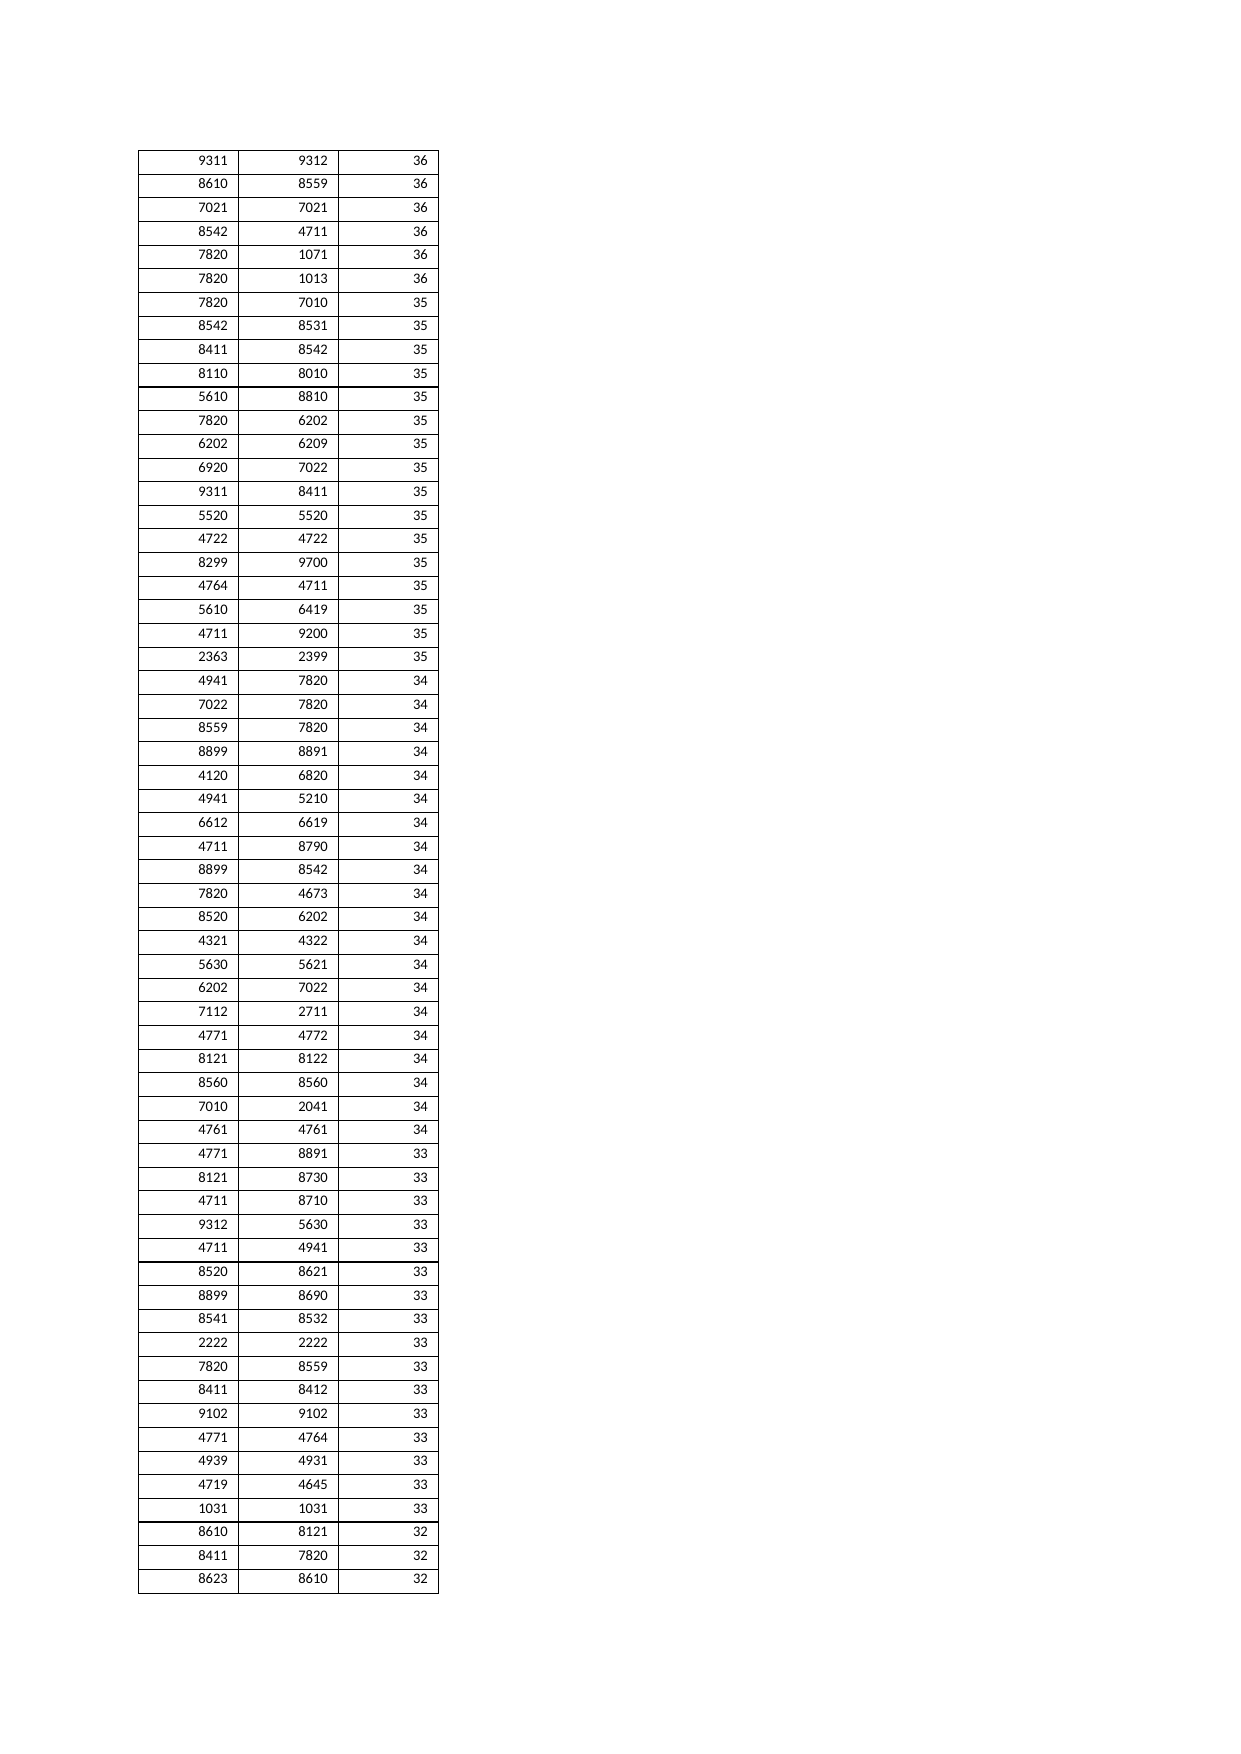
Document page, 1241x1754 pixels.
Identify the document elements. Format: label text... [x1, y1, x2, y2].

table_cell 8542 [239, 860, 338, 883]
table_cell 4761 [239, 1121, 338, 1143]
table_cell 4931 [239, 1452, 338, 1474]
table_cell 34 [339, 790, 438, 812]
table_cell 8690 [239, 1286, 338, 1309]
table_cell 36 [339, 151, 438, 174]
table_cell 8790 [239, 837, 338, 859]
table_cell 7022 [139, 695, 238, 717]
table_cell 35 [339, 529, 438, 552]
table_cell 4722 [139, 529, 238, 552]
table_cell 7820 [139, 246, 238, 268]
table_cell 2363 [139, 648, 238, 670]
table_cell 7010 [139, 1097, 238, 1119]
table_cell 35 [339, 411, 438, 434]
table_cell 6202 [239, 908, 338, 930]
table_cell 9311 [139, 482, 238, 505]
table_cell 7820 [239, 695, 338, 717]
table_cell 8411 [139, 1546, 238, 1569]
table_cell 33 [339, 1144, 438, 1167]
table_cell 4711 [139, 837, 238, 859]
table_cell 8560 [239, 1073, 338, 1096]
table_cell 9102 [239, 1404, 338, 1427]
table_cell 8559 [139, 719, 238, 741]
table_cell 8412 [239, 1381, 338, 1403]
table_cell 9102 [139, 1404, 238, 1427]
table_cell 4321 [139, 931, 238, 954]
table_cell 36 [339, 246, 438, 268]
table_cell 4645 [239, 1475, 338, 1498]
table_cell 35 [339, 553, 438, 576]
table_cell 8122 [239, 1050, 338, 1072]
table_cell 8610 [239, 1570, 338, 1592]
table_cell 35 [339, 459, 438, 481]
table_cell 34 [339, 931, 438, 954]
table_cell 1031 [139, 1499, 238, 1521]
table_cell 32 [339, 1546, 438, 1569]
table_cell 4322 [239, 931, 338, 954]
table_cell 8121 [239, 1523, 338, 1545]
table_cell 8560 [139, 1073, 238, 1096]
table_cell 8411 [139, 1381, 238, 1403]
table_cell 8541 [139, 1310, 238, 1332]
table_cell 7010 [239, 293, 338, 316]
table_cell 4120 [139, 766, 238, 788]
table_cell 8559 [239, 1357, 338, 1379]
table_cell 5520 [239, 506, 338, 528]
table_cell 7820 [239, 1546, 338, 1569]
table_cell 34 [339, 1073, 438, 1096]
table_cell 8299 [139, 553, 238, 576]
table_cell 8899 [139, 860, 238, 883]
table_cell 33 [339, 1357, 438, 1379]
table_cell 2222 [239, 1333, 338, 1356]
table_cell 7021 [139, 198, 238, 221]
table_cell 34 [339, 955, 438, 978]
table_cell 34 [339, 979, 438, 1001]
table_cell 34 [339, 742, 438, 765]
table_cell 5630 [139, 955, 238, 978]
table_cell 8121 [139, 1168, 238, 1190]
table_cell 7820 [139, 269, 238, 292]
table_cell 8520 [139, 1263, 238, 1285]
table_cell 33 [339, 1239, 438, 1261]
table_cell 8610 [139, 1523, 238, 1545]
table_cell 34 [339, 860, 438, 883]
table_cell 4711 [139, 1191, 238, 1214]
table_cell 4673 [239, 884, 338, 907]
table_cell 4711 [239, 222, 338, 244]
table_cell 7820 [139, 1357, 238, 1379]
table_cell 6209 [239, 435, 338, 457]
table_cell 8623 [139, 1570, 238, 1592]
table_cell 32 [339, 1570, 438, 1592]
table_cell 9312 [239, 151, 338, 174]
table_cell 8542 [139, 317, 238, 339]
table_cell 8621 [239, 1263, 338, 1285]
table_cell 2399 [239, 648, 338, 670]
table_cell 6820 [239, 766, 338, 788]
table_cell 4771 [139, 1026, 238, 1048]
table_cell 34 [339, 719, 438, 741]
table_cell 34 [339, 766, 438, 788]
table_cell 6920 [139, 459, 238, 481]
table_cell 8899 [139, 742, 238, 765]
table_cell 7022 [239, 979, 338, 1001]
table_cell 35 [339, 482, 438, 505]
table_cell 7820 [139, 884, 238, 907]
table_cell 4771 [139, 1428, 238, 1451]
table_cell 33 [339, 1191, 438, 1214]
table_cell 35 [339, 364, 438, 386]
table_cell 9312 [139, 1215, 238, 1238]
table_cell 8810 [239, 388, 338, 410]
table_cell 4764 [139, 577, 238, 599]
table_cell 36 [339, 222, 438, 244]
table_cell 34 [339, 1097, 438, 1119]
table_cell 34 [339, 1026, 438, 1048]
table_cell 2222 [139, 1333, 238, 1356]
table_cell 35 [339, 577, 438, 599]
table_cell 35 [339, 506, 438, 528]
table_cell 5610 [139, 388, 238, 410]
table_cell 7022 [239, 459, 338, 481]
table_cell 33 [339, 1263, 438, 1285]
table_cell 35 [339, 648, 438, 670]
table_cell 4771 [139, 1144, 238, 1167]
table_cell 34 [339, 908, 438, 930]
table_cell 34 [339, 1002, 438, 1025]
table_cell 4719 [139, 1475, 238, 1498]
table_cell 7820 [239, 719, 338, 741]
table_cell 8121 [139, 1050, 238, 1072]
table_cell 8891 [239, 742, 338, 765]
table_cell 35 [339, 600, 438, 623]
table_cell 4711 [139, 624, 238, 647]
table_cell 6202 [139, 435, 238, 457]
table_cell 35 [339, 624, 438, 647]
table_cell 33 [339, 1404, 438, 1427]
table_cell 34 [339, 837, 438, 859]
table_cell 8559 [239, 175, 338, 197]
table_cell 5621 [239, 955, 338, 978]
table_cell 4761 [139, 1121, 238, 1143]
table_cell 7820 [139, 293, 238, 316]
table_cell 33 [339, 1310, 438, 1332]
table_cell 6419 [239, 600, 338, 623]
table_cell 4939 [139, 1452, 238, 1474]
table_cell 34 [339, 1050, 438, 1072]
table_cell 34 [339, 884, 438, 907]
table_cell 4941 [239, 1239, 338, 1261]
table_cell 5210 [239, 790, 338, 812]
table_cell 4722 [239, 529, 338, 552]
table_cell 4764 [239, 1428, 338, 1451]
table_cell 8730 [239, 1168, 338, 1190]
table_cell 8532 [239, 1310, 338, 1332]
table_cell 8542 [139, 222, 238, 244]
table_cell 33 [339, 1215, 438, 1238]
table_cell 1013 [239, 269, 338, 292]
table_cell 7820 [139, 411, 238, 434]
table_cell 5610 [139, 600, 238, 623]
table_cell 35 [339, 435, 438, 457]
table_cell 1071 [239, 246, 338, 268]
table_cell 9700 [239, 553, 338, 576]
table_cell 34 [339, 695, 438, 717]
table_cell 6619 [239, 813, 338, 836]
table_cell 36 [339, 175, 438, 197]
table_cell 33 [339, 1286, 438, 1309]
table_cell 33 [339, 1499, 438, 1521]
table_cell 33 [339, 1475, 438, 1498]
table_cell 35 [339, 388, 438, 410]
table_cell 8110 [139, 364, 238, 386]
table_cell 9200 [239, 624, 338, 647]
table_cell 34 [339, 671, 438, 694]
table_cell 8610 [139, 175, 238, 197]
table_cell 35 [339, 317, 438, 339]
table_cell 36 [339, 269, 438, 292]
table_cell 6202 [139, 979, 238, 1001]
table_cell 33 [339, 1168, 438, 1190]
table_cell 33 [339, 1428, 438, 1451]
table_cell 2041 [239, 1097, 338, 1119]
table_cell 4711 [139, 1239, 238, 1261]
table_cell 7021 [239, 198, 338, 221]
table_cell 7820 [239, 671, 338, 694]
table_cell 6612 [139, 813, 238, 836]
table_cell 4941 [139, 790, 238, 812]
table_cell 34 [339, 813, 438, 836]
table_cell 1031 [239, 1499, 338, 1521]
table_cell 7112 [139, 1002, 238, 1025]
table_cell 33 [339, 1381, 438, 1403]
table_cell 35 [339, 293, 438, 316]
table_cell 8411 [239, 482, 338, 505]
table_cell 33 [339, 1452, 438, 1474]
table_cell 8010 [239, 364, 338, 386]
table_cell 6202 [239, 411, 338, 434]
table_cell 33 [339, 1333, 438, 1356]
table_cell 34 [339, 1121, 438, 1143]
table_cell 8542 [239, 340, 338, 363]
table_cell 4941 [139, 671, 238, 694]
table_cell 4711 [239, 577, 338, 599]
table_cell 32 [339, 1523, 438, 1545]
table_cell 8531 [239, 317, 338, 339]
table_cell 4772 [239, 1026, 338, 1048]
table_cell 8411 [139, 340, 238, 363]
table_cell 2711 [239, 1002, 338, 1025]
table_cell 5630 [239, 1215, 338, 1238]
table_cell 35 [339, 340, 438, 363]
table_cell 8899 [139, 1286, 238, 1309]
table_cell 8710 [239, 1191, 338, 1214]
table_cell 8520 [139, 908, 238, 930]
table_cell 8891 [239, 1144, 338, 1167]
table_cell 5520 [139, 506, 238, 528]
table_cell 36 [339, 198, 438, 221]
table_cell 9311 [139, 151, 238, 174]
